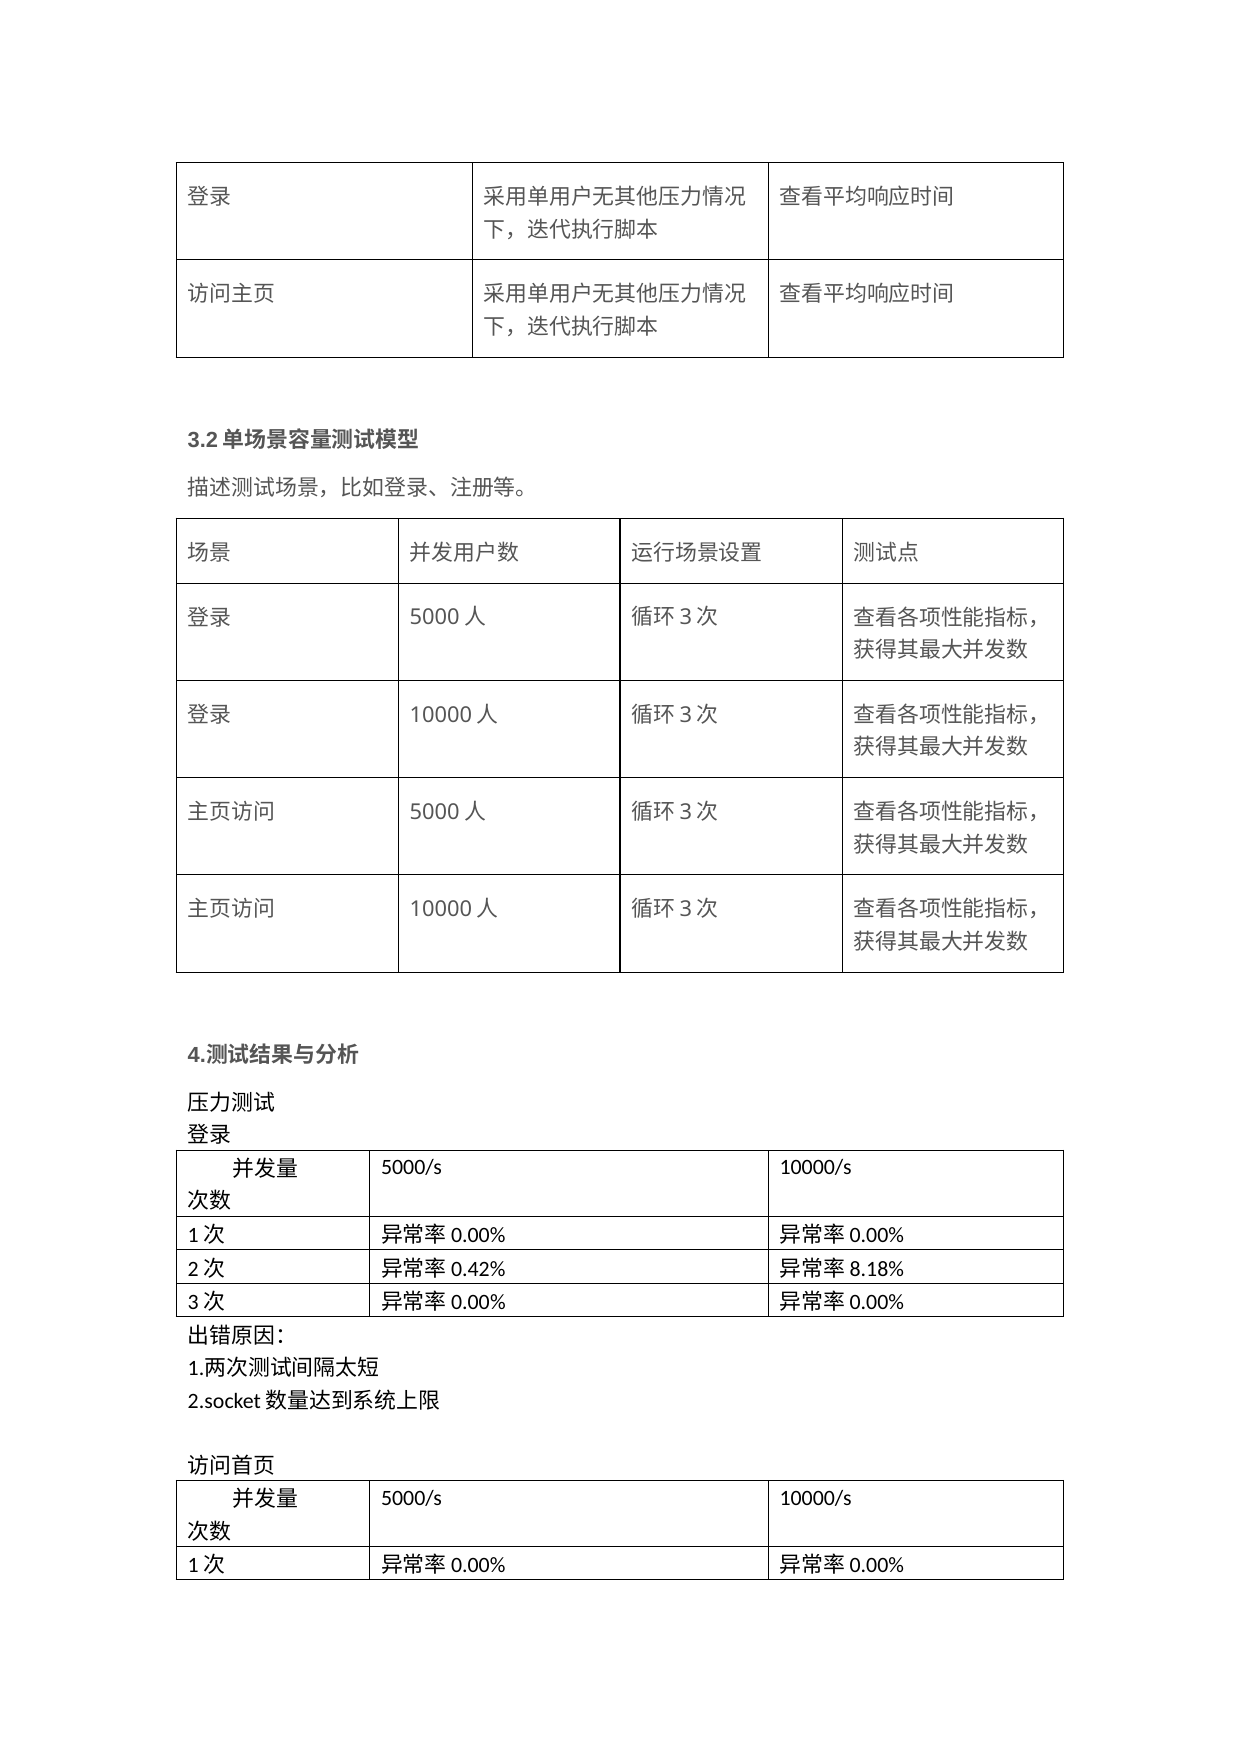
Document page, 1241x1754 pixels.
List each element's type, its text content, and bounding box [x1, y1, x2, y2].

text 3.2单场景容量测试模型 [187, 421, 1053, 454]
table_cell 5000人 [399, 584, 619, 680]
text 登录 [187, 1117, 1053, 1149]
table_cell 10000人 [399, 681, 619, 777]
text 压力测试 [187, 1084, 1053, 1117]
table_header 10000/s [769, 1151, 1063, 1216]
table_cell 主页访问 [177, 875, 398, 972]
table_cell 异常率0.42% [370, 1250, 768, 1283]
table_cell 查看平均响应时间 [769, 163, 1063, 259]
text 4.测试结果与分析 [187, 1036, 1053, 1069]
text 访问首页 [187, 1447, 1053, 1480]
table_cell 查看平均响应时间 [769, 260, 1063, 357]
table_cell 查看各项性能指标，获得其最大并发数 [843, 681, 1063, 777]
table_header 并发用户数 [399, 519, 619, 582]
text 1.两次测试间隔太短 [187, 1350, 1053, 1382]
table_cell 登录 [177, 163, 472, 259]
table_cell 异常率0.00% [370, 1217, 768, 1249]
table_header 5000/s [370, 1481, 768, 1546]
table_cell 2次 [177, 1250, 369, 1283]
table_cell 5000人 [399, 778, 619, 874]
table_cell 异常率0.00% [769, 1547, 1063, 1579]
table_cell 采用单用户无其他压力情况下，迭代执行脚本 [473, 260, 768, 357]
table_cell 1次 [177, 1217, 369, 1249]
table_cell 异常率0.00% [370, 1284, 768, 1316]
table_header 并发量 次数 [177, 1481, 369, 1546]
table_cell 访问主页 [177, 260, 472, 357]
text 出错原因： [187, 1317, 1053, 1350]
table_cell 采用单用户无其他压力情况下，迭代执行脚本 [473, 163, 768, 259]
table_header 场景 [177, 519, 398, 582]
table_cell 异常率0.00% [370, 1547, 768, 1579]
table_cell 查看各项性能指标，获得其最大并发数 [843, 875, 1063, 972]
table_cell 循环3次 [621, 681, 842, 777]
table_cell 异常率0.00% [769, 1217, 1063, 1249]
table_header 测试点 [843, 519, 1063, 582]
table_header 5000/s [370, 1151, 768, 1216]
table_cell 3次 [177, 1284, 369, 1316]
table_header 并发量 次数 [177, 1151, 369, 1216]
table_cell 主页访问 [177, 778, 398, 874]
table_cell 登录 [177, 681, 398, 777]
table_cell 循环3次 [621, 584, 842, 680]
text 描述测试场景，比如登录、注册等。 [187, 469, 1053, 502]
text 2.socket数量达到系统上限 [187, 1382, 1053, 1415]
table_cell 异常率0.00% [769, 1284, 1063, 1316]
table_cell 1次 [177, 1547, 369, 1579]
table_cell 异常率8.18% [769, 1250, 1063, 1283]
table_cell 10000人 [399, 875, 619, 972]
table_cell 循环3次 [621, 875, 842, 972]
table_cell 查看各项性能指标，获得其最大并发数 [843, 778, 1063, 874]
table_cell 查看各项性能指标，获得其最大并发数 [843, 584, 1063, 680]
table_cell 登录 [177, 584, 398, 680]
table_cell 循环3次 [621, 778, 842, 874]
table_header 运行场景设置 [621, 519, 842, 582]
table_header 10000/s [769, 1481, 1063, 1546]
